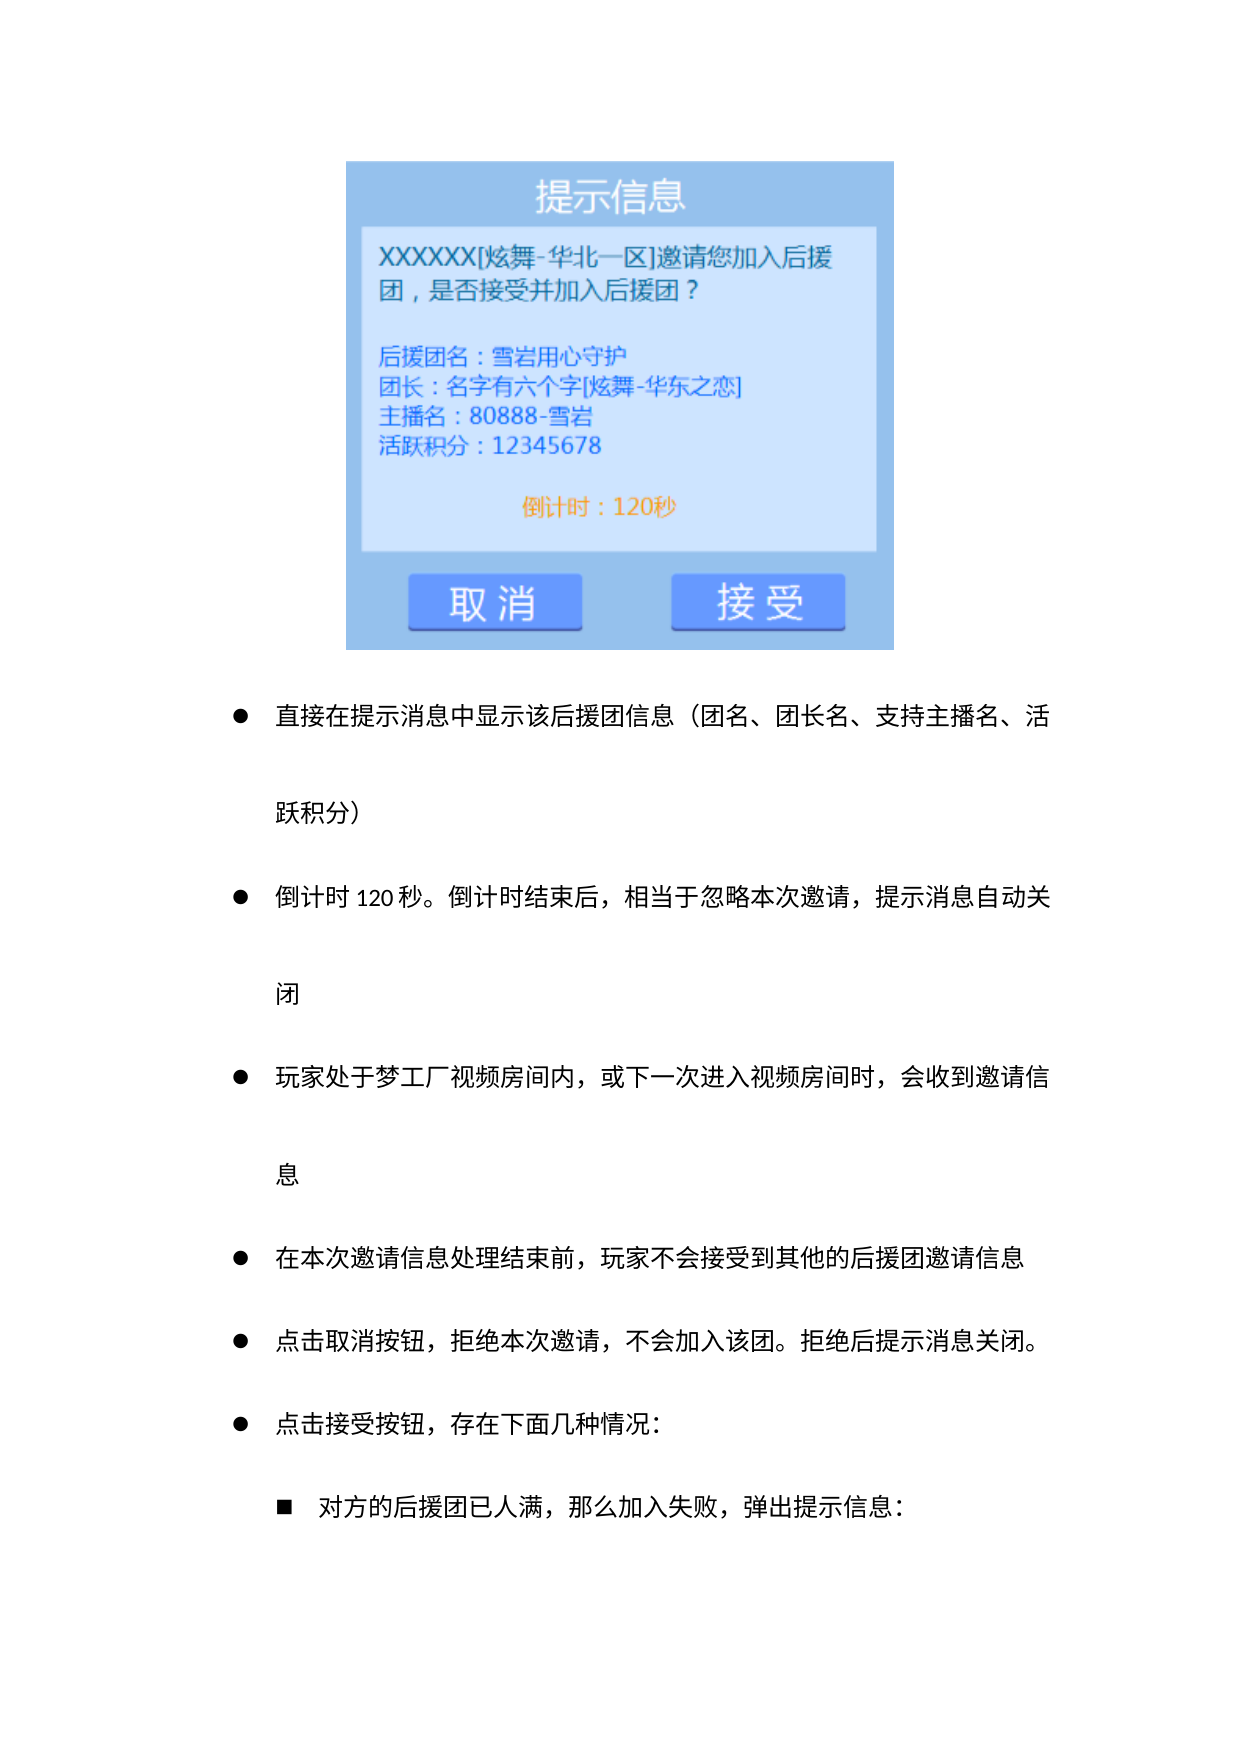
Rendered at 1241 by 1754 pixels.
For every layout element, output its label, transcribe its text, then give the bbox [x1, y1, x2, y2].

list 直接在提示消息中显示该后援团信息（团名、团长名、支持主播名、活跃积分） [231, 682, 1053, 844]
list 对方的后援团已人满，那么加入失败，弹出提示信息： [275, 1473, 1053, 1538]
picture [346, 161, 894, 650]
list 玩家处于梦工厂视频房间内，或下一次进入视频房间时，会收到邀请信息 [231, 1043, 1053, 1206]
list 在本次邀请信息处理结束前，玩家不会接受到其他的后援团邀请信息 [231, 1224, 1053, 1289]
list 点击取消按钮，拒绝本次邀请，不会加入该团。拒绝后提示消息关闭。 [231, 1307, 1053, 1372]
list 点击接受按钮，存在下面几种情况： [231, 1390, 1053, 1455]
list 倒计时120秒。倒计时结束后，相当于忽略本次邀请，提示消息自动关闭 [231, 863, 1053, 1025]
